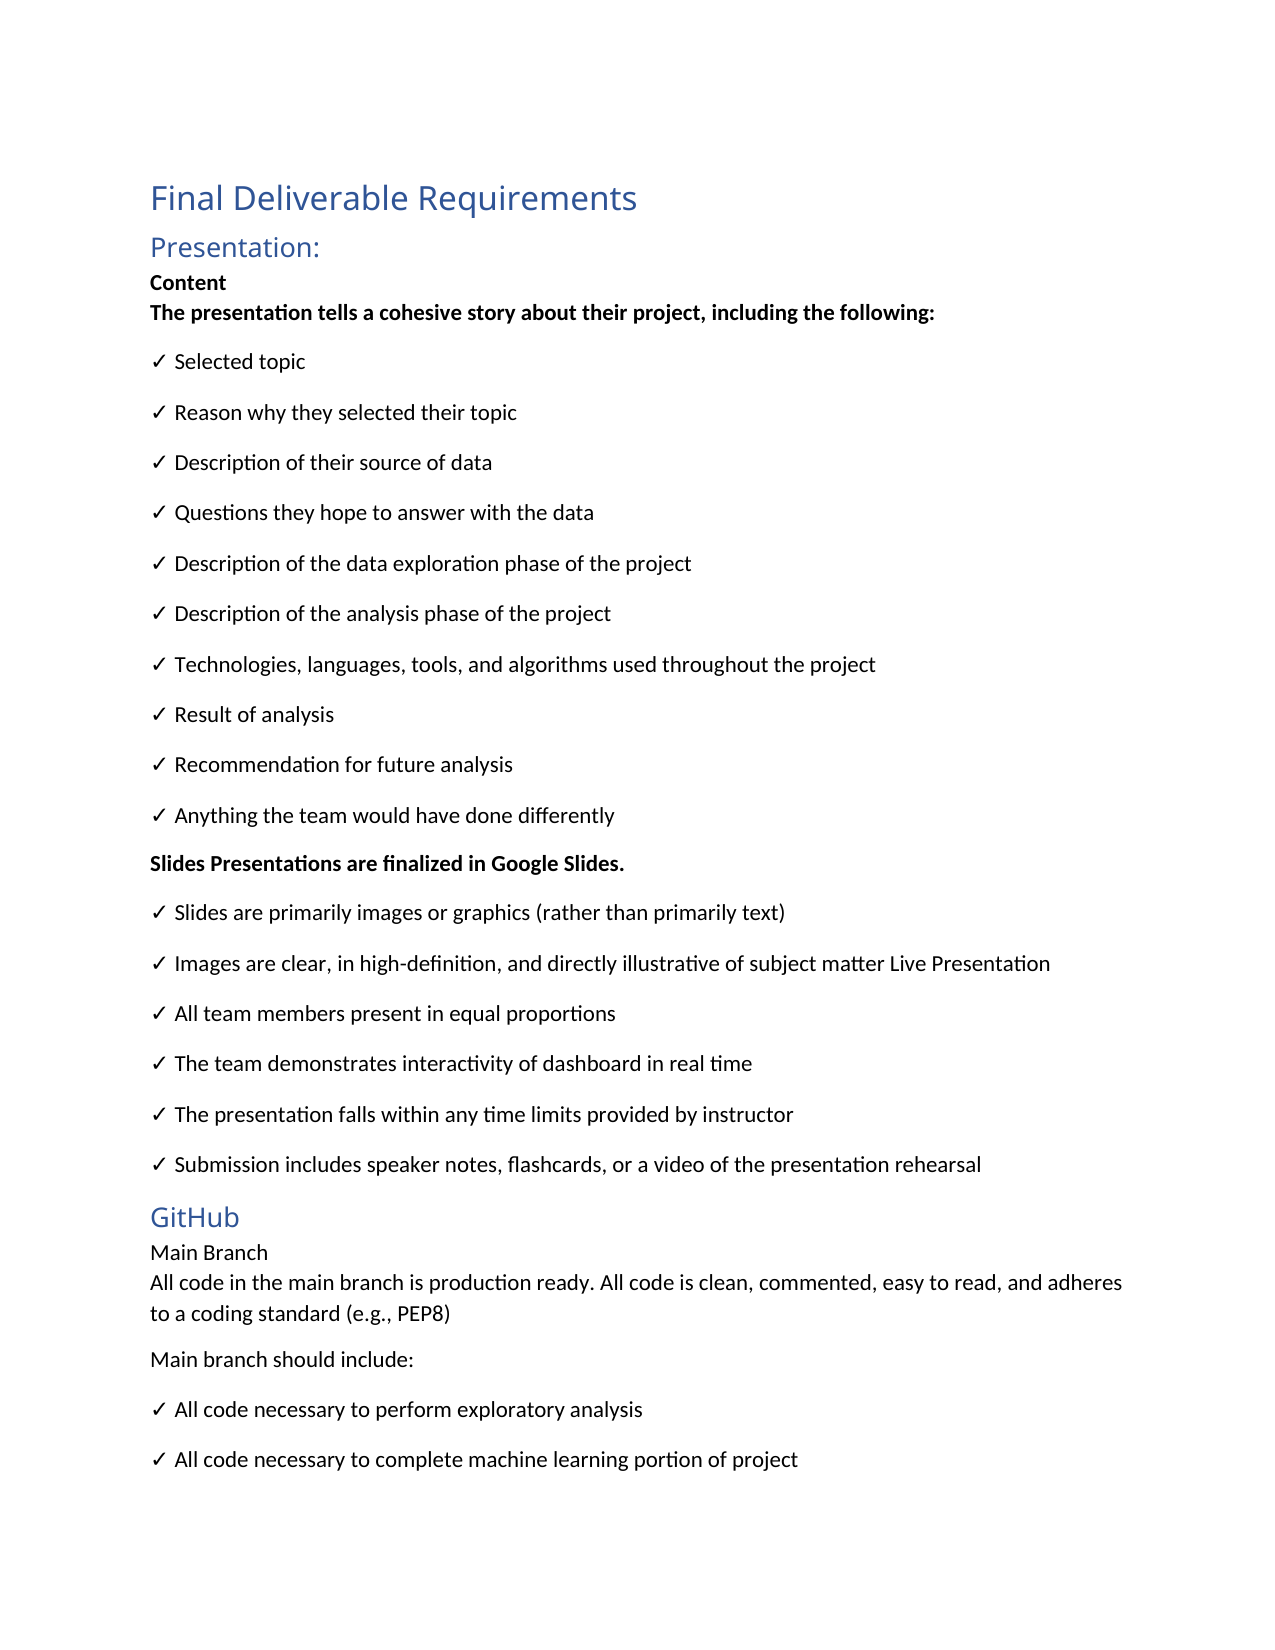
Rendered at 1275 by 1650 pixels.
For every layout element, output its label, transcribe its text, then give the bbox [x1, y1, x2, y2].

text ✓ All code necessary to complete machine learning portion of project [150, 1443, 1125, 1474]
text ✓ Result of analysis [150, 698, 1125, 729]
text Slides Presentations are finalized in Google Slides. [150, 849, 1125, 877]
text ✓ Description of the data exploration phase of the project [150, 547, 1125, 578]
text Main Branch All code in the main branch is production ready. All code is clean, commented, easy to read, and adheres to a coding standard (e.g., PEP8) [150, 1238, 1125, 1327]
text ✓ All code necessary to perform exploratory analysis [150, 1392, 1125, 1424]
text ✓ Selected topic [150, 345, 1125, 376]
text Main branch should include: [150, 1346, 1125, 1374]
text Content The presentation tells a cohesive story about their project, including the following: [150, 268, 1125, 326]
text ✓ Questions they hope to answer with the data [150, 496, 1125, 527]
subtitle Final Deliverable Requirements [150, 175, 1125, 220]
text ✓ Reason why they selected their topic [150, 395, 1125, 427]
text ✓ Images are clear, in high-definition, and directly illustrative of subject matter Live Presentation [150, 946, 1125, 978]
text ✓ The team demonstrates interactivity of dashboard in real time [150, 1047, 1125, 1078]
text ✓ Description of the analysis phase of the project [150, 597, 1125, 628]
text ✓ Recommendation for future analysis [150, 748, 1125, 779]
subtitle GitHub [150, 1198, 1125, 1235]
text ✓ Anything the team would have done differently [150, 799, 1125, 830]
text ✓ All team members present in equal proportions [150, 997, 1125, 1028]
subtitle Presentation: [150, 228, 1125, 265]
text ✓ Slides are primarily images or graphics (rather than primarily text) [150, 896, 1125, 927]
text ✓ Submission includes speaker notes, flashcards, or a video of the presentation rehearsal [150, 1148, 1125, 1179]
text ✓ Description of their source of data [150, 446, 1125, 477]
text ✓ Technologies, languages, tools, and algorithms used throughout the project [150, 647, 1125, 679]
text ✓ The presentation falls within any time limits provided by instructor [150, 1098, 1125, 1129]
